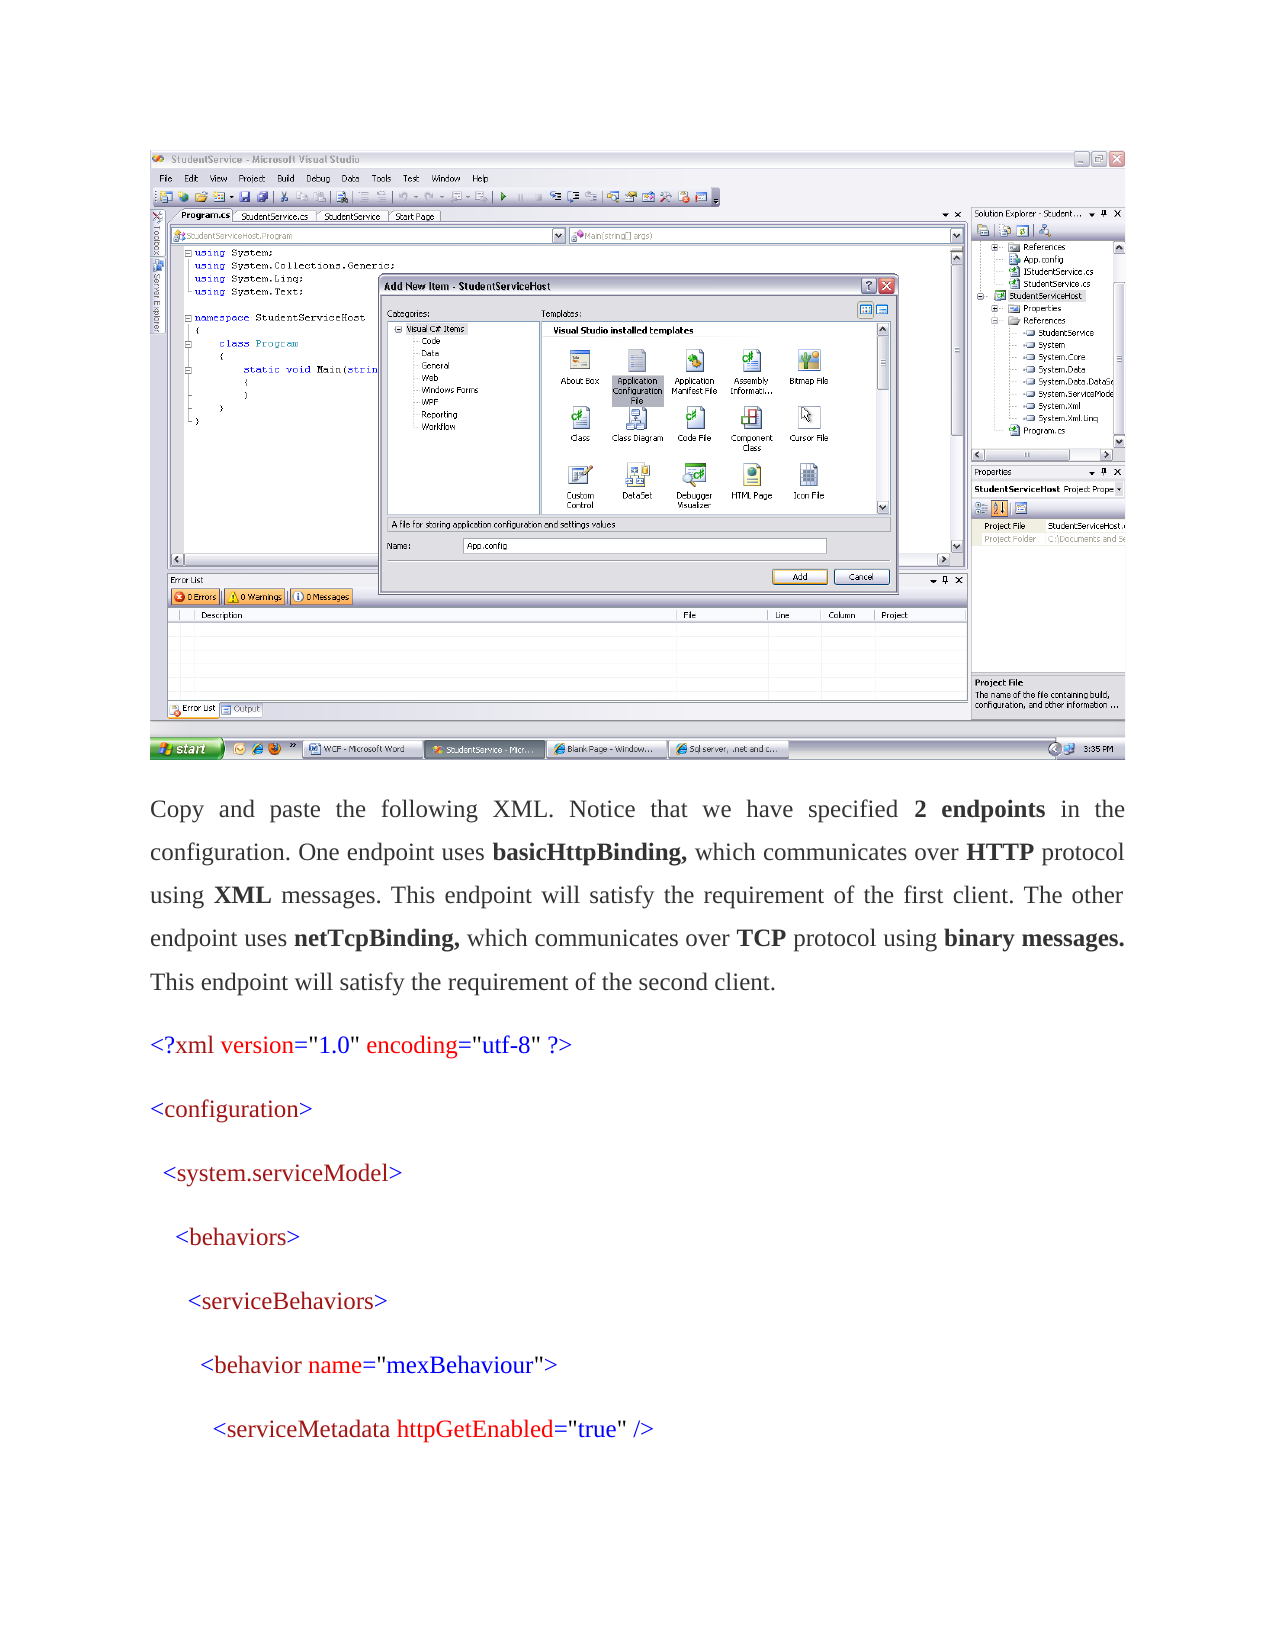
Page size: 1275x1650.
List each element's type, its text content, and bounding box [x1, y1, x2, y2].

text <configuration> [150, 1094, 1125, 1123]
text <behavior name="mexBehaviour"> [150, 1350, 1125, 1379]
text <?xml version="1.0" encoding="utf-8" ?> [150, 1031, 1125, 1059]
text Copy and paste the following XML. Notice that we have specified 2 endpoints in the configuration. One endpoint uses basicHttpBinding, which communicates over HTTP protocol using XML messages. This endpoint will satisfy the requirement of the first client. The other endpoint uses netTcpBinding, which communicates over TCP protocol using binary messages. This endpoint will satisfy the requirement of the second client. [150, 794, 1125, 995]
text <behaviors> [150, 1222, 1125, 1251]
text <system.serviceModel> [150, 1158, 1125, 1187]
text <serviceMetadata httpGetEnabled="true" /> [150, 1414, 1125, 1443]
picture [150, 150, 1125, 760]
text <serviceBehaviors> [150, 1286, 1125, 1315]
